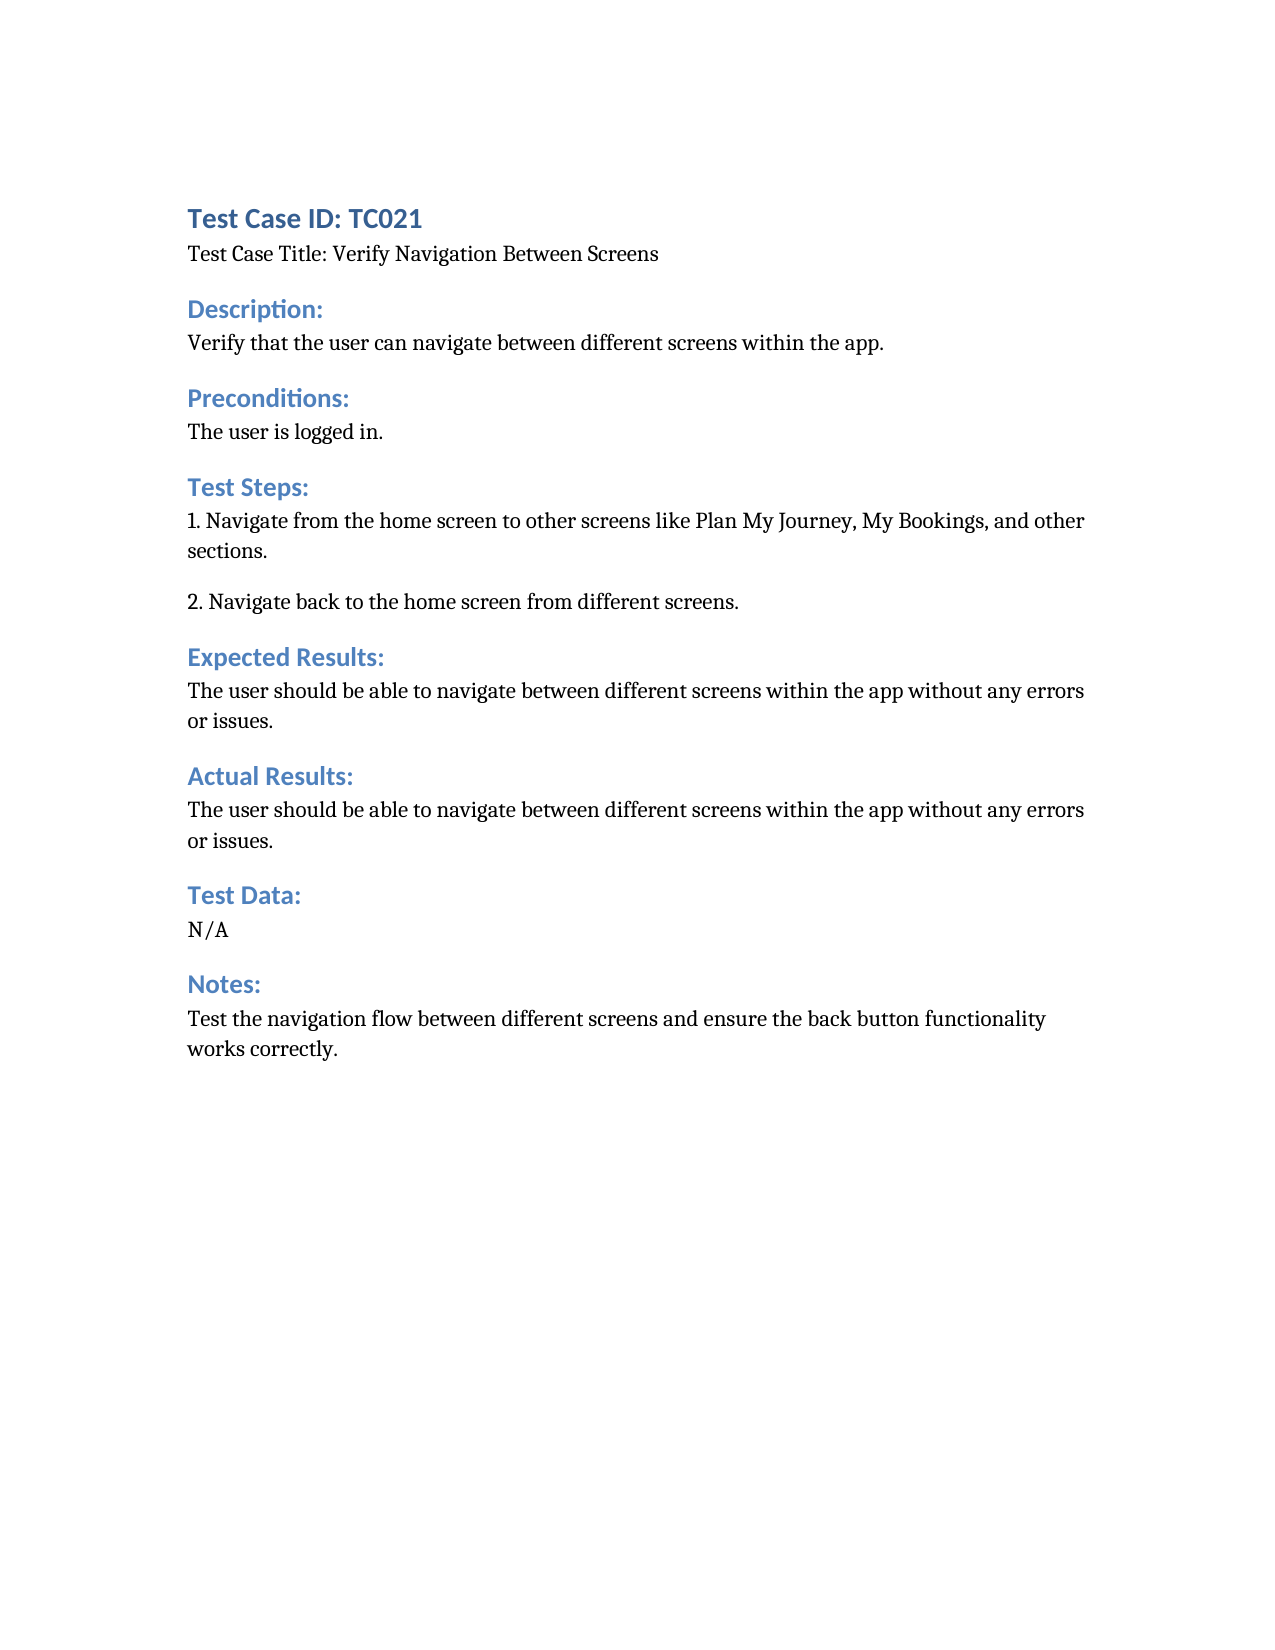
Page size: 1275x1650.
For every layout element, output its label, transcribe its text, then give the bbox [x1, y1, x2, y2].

subtitle Expected Results: [187, 640, 1087, 673]
subtitle Preconditions: [187, 381, 1087, 414]
text The user should be able to navigate between different screens within the app without any errors or issues. [187, 797, 1087, 854]
subtitle Test Data: [187, 878, 1087, 911]
text Test Case Title: Verify Navigation Between Screens [187, 241, 1087, 267]
text The user should be able to navigate between different screens within the app without any errors or issues. [187, 678, 1087, 734]
subtitle Notes: [187, 967, 1087, 1000]
subtitle Description: [187, 292, 1087, 325]
text 2. Navigate back to the home screen from different screens. [187, 589, 1087, 615]
subtitle Test Case ID: TC021 [187, 200, 1087, 236]
text Test the navigation flow between different screens and ensure the back button functionality works correctly. [187, 1005, 1087, 1062]
text The user is logged in. [187, 419, 1087, 445]
text Verify that the user can navigate between different screens within the app. [187, 330, 1087, 356]
text 1. Navigate from the home screen to other screens like Plan My Journey, My Bookings, and other sections. [187, 508, 1087, 564]
subtitle Test Steps: [187, 470, 1087, 503]
text N/A [187, 916, 1087, 943]
subtitle Actual Results: [187, 759, 1087, 792]
